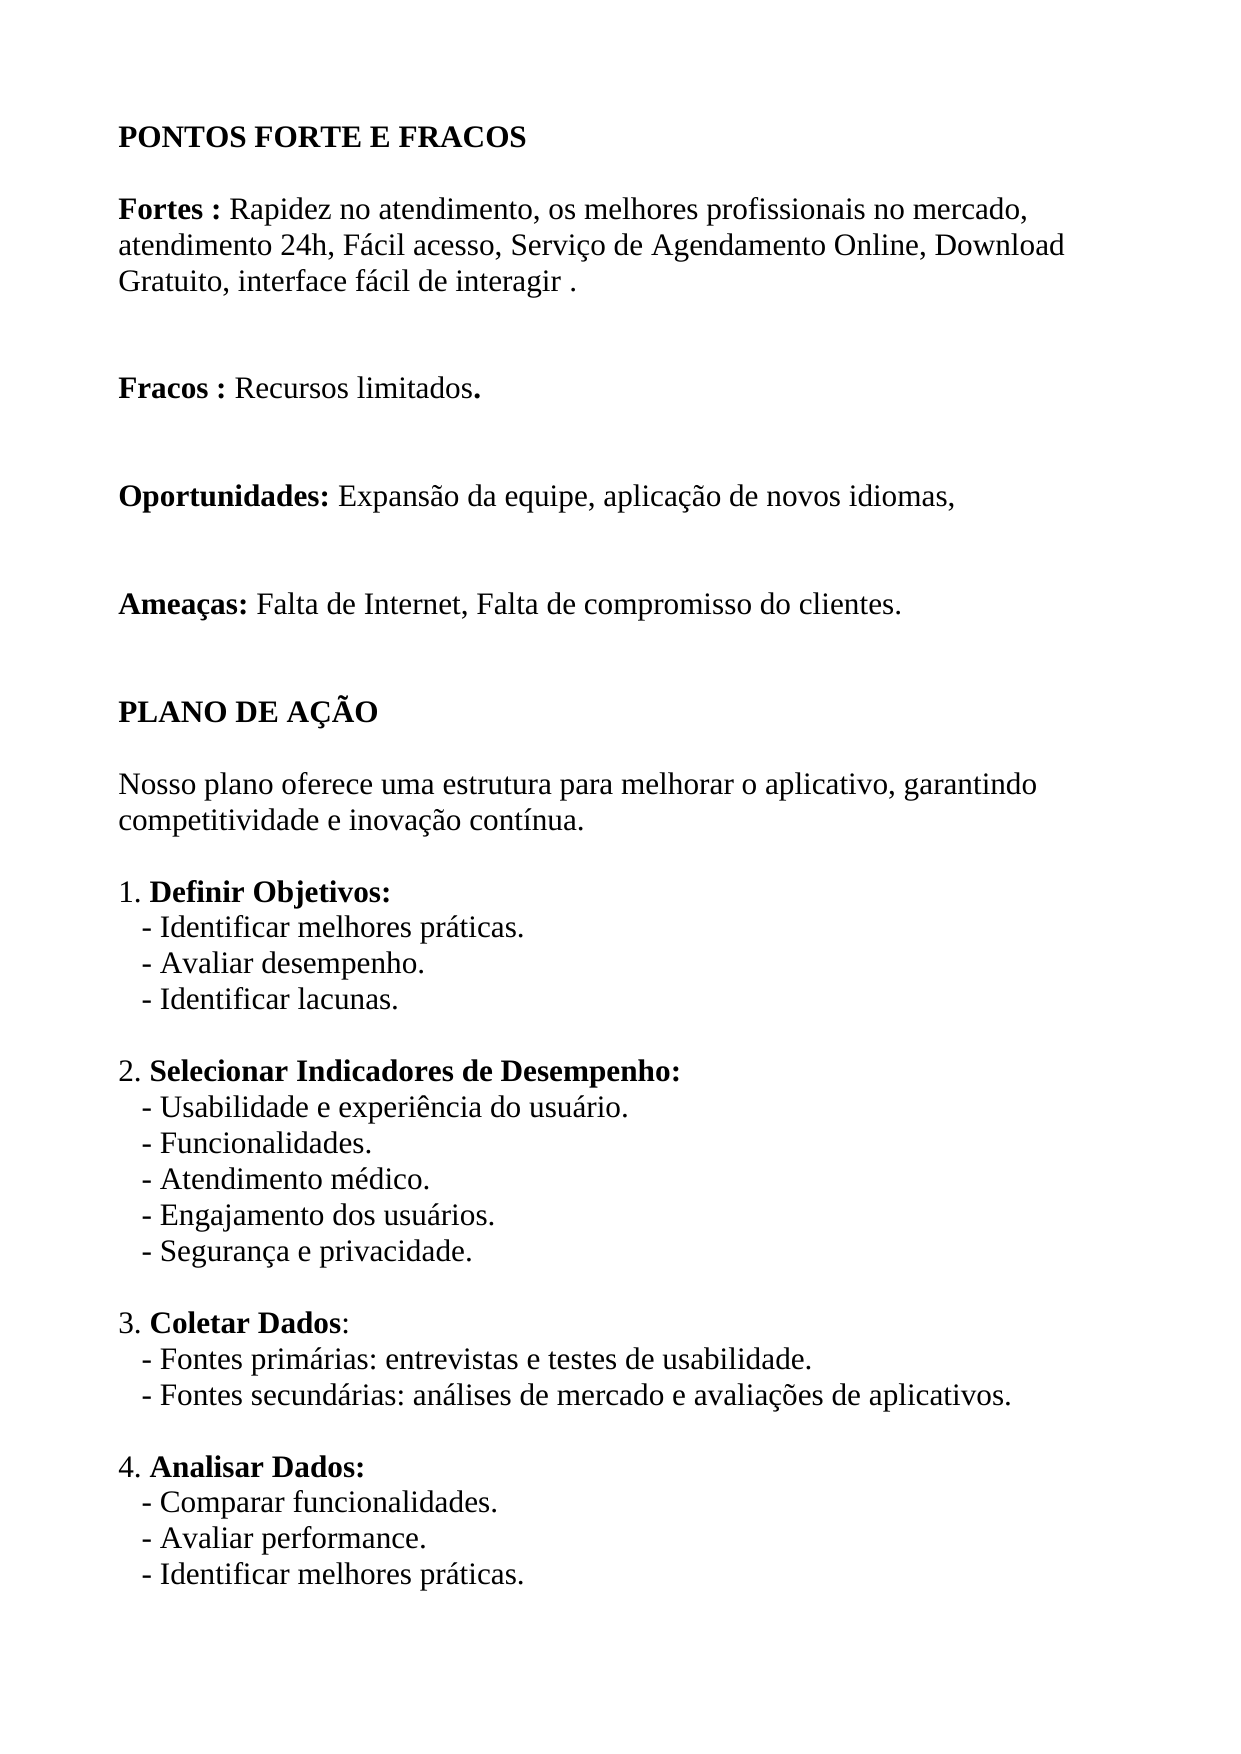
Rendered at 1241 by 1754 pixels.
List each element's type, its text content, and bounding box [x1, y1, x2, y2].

text - Fontes secundárias: análises de mercado e avaliações de aplicativos. [118, 1376, 1122, 1412]
text 2. Selecionar Indicadores de Desempenho: [118, 1052, 1122, 1088]
text 1. Definir Objetivos: [118, 873, 1122, 909]
text - Identificar melhores práticas. [118, 1556, 1122, 1592]
text Oportunidades: Expansão da equipe, aplicação de novos idiomas, [118, 477, 1122, 513]
text Nosso plano oferece uma estrutura para melhorar o aplicativo, garantindo competitividade e inovação contínua. [118, 765, 1122, 837]
text - Engajamento dos usuários. [118, 1196, 1122, 1232]
text - Identificar lacunas. [118, 981, 1122, 1017]
text - Avaliar performance. [118, 1520, 1122, 1556]
text Ameaças: Falta de Internet, Falta de compromisso do clientes. [118, 585, 1122, 621]
text - Segurança e privacidade. [118, 1232, 1122, 1268]
text PLANO DE AÇÃO [118, 693, 1122, 729]
text - Identificar melhores práticas. [118, 909, 1122, 945]
text - Atendimento médico. [118, 1160, 1122, 1196]
text PONTOS FORTE E FRACOS [118, 118, 1122, 154]
text Fortes : Rapidez no atendimento, os melhores profissionais no mercado, atendimento 24h, Fácil acesso, Serviço de Agendamento Online, Download Gratuito, interface fácil de interagir . [118, 190, 1122, 298]
text 4. Analisar Dados: [118, 1448, 1122, 1484]
text - Avaliar desempenho. [118, 945, 1122, 981]
text Fracos : Recursos limitados. [118, 370, 1122, 406]
text - Usabilidade e experiência do usuário. [118, 1088, 1122, 1124]
text - Comparar funcionalidades. [118, 1484, 1122, 1520]
text 3. Coletar Dados: [118, 1304, 1122, 1340]
text - Funcionalidades. [118, 1124, 1122, 1160]
text - Fontes primárias: entrevistas e testes de usabilidade. [118, 1340, 1122, 1376]
